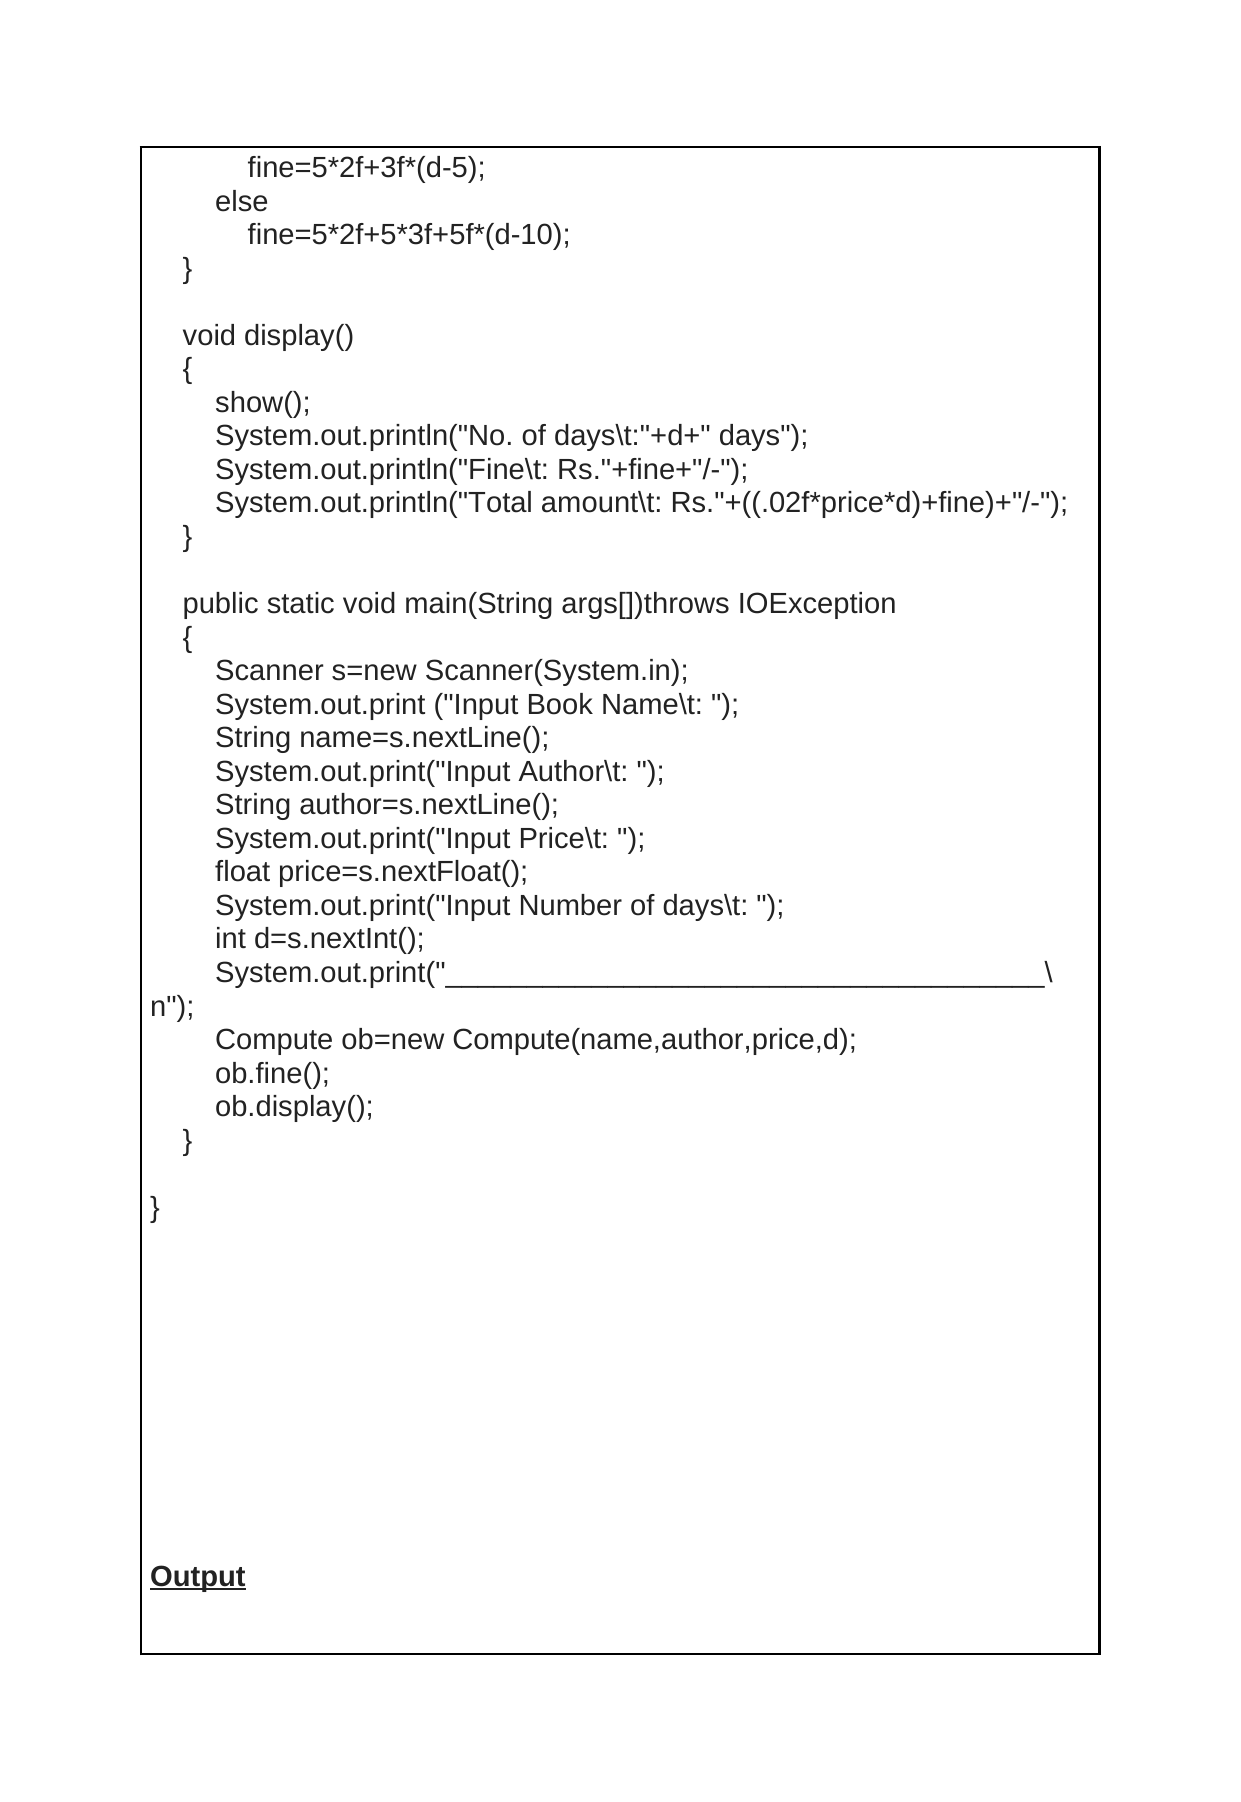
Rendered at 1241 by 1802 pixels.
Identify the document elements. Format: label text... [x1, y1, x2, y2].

text fine=5*2f+5*3f+5f*(d-10); [150, 217, 1090, 251]
text } [150, 519, 1090, 552]
text } [150, 251, 1090, 284]
text int d=s.nextInt(); [150, 921, 1090, 955]
text } [150, 1190, 1090, 1223]
text } [150, 1123, 1090, 1156]
text Output [150, 1559, 1090, 1592]
text System.out.println("Fine\t: Rs."+fine+"/-"); [150, 452, 1090, 485]
text System.out.println("Total amount\t: Rs."+((.02f*price*d)+fine)+"/-"); [150, 485, 1090, 519]
text void display() [150, 318, 1090, 351]
text show(); [150, 385, 1090, 418]
text System.out.println("No. of days\t:"+d+" days"); [150, 418, 1090, 452]
text Scanner s=new Scanner(System.in); [150, 653, 1090, 687]
text ob.display(); [150, 1089, 1090, 1123]
text public static void main(String args[])throws IOException [150, 586, 1090, 619]
text System.out.print("Input Price\t: "); [150, 821, 1090, 854]
text fine=5*2f+3f*(d-5); [150, 150, 1090, 183]
text { [150, 619, 1090, 653]
text System.out.print ("Input Book Name\t: "); [150, 687, 1090, 720]
text System.out.print("Input Number of days\t: "); [150, 888, 1090, 921]
text String author=s.nextLine(); [150, 787, 1090, 821]
text ob.fine(); [150, 1056, 1090, 1089]
text String name=s.nextLine(); [150, 720, 1090, 754]
text float price=s.nextFloat(); [150, 854, 1090, 888]
text else [150, 183, 1090, 217]
text Compute ob=new Compute(name,author,price,d); [150, 1022, 1090, 1056]
text System.out.print("_____________________________________\n"); [150, 955, 1090, 1022]
text System.out.print("Input Author\t: "); [150, 754, 1090, 787]
text { [150, 351, 1090, 385]
